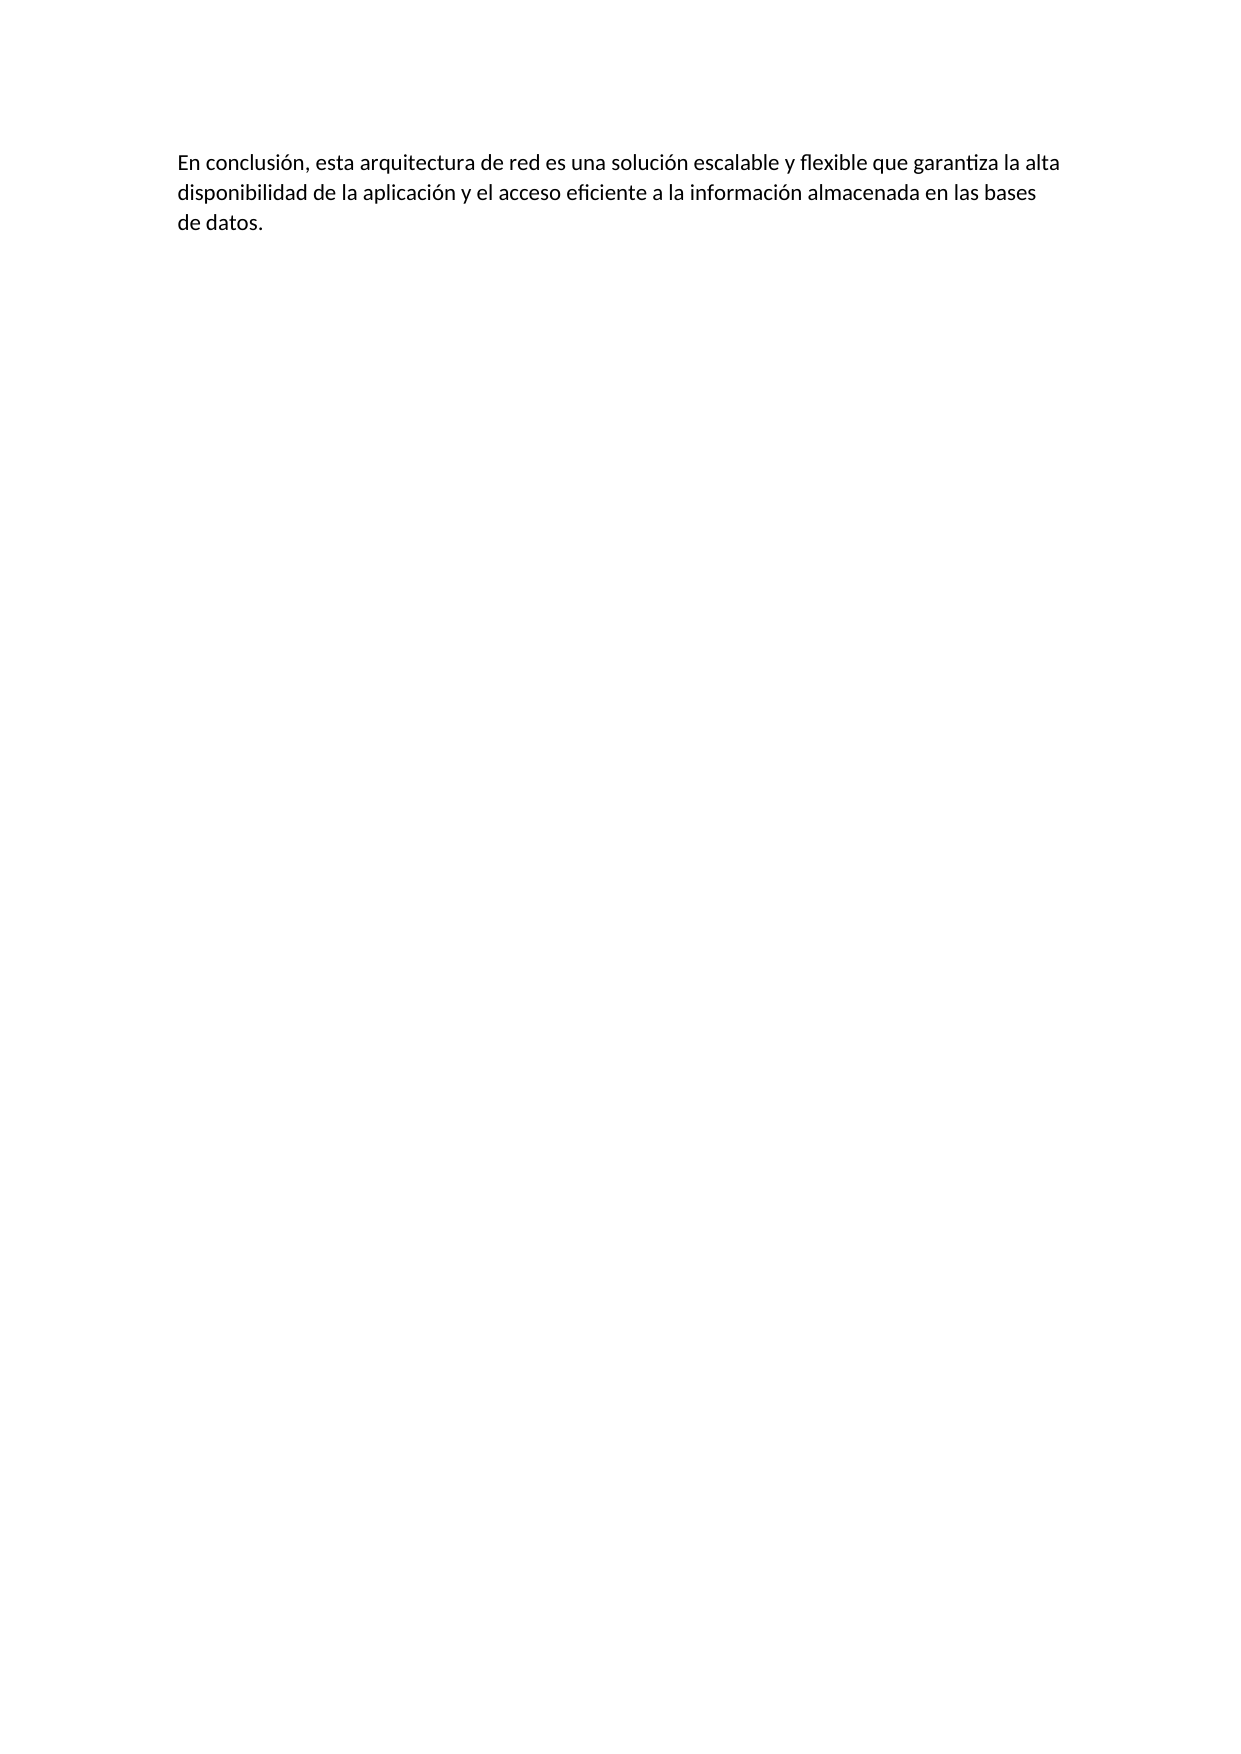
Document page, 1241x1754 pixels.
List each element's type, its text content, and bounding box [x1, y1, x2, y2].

text En conclusión, esta arquitectura de red es una solución escalable y flexible que garantiza la alta disponibilidad de la aplicación y el acceso eficiente a la información almacenada en las bases de datos. [177, 148, 1063, 236]
